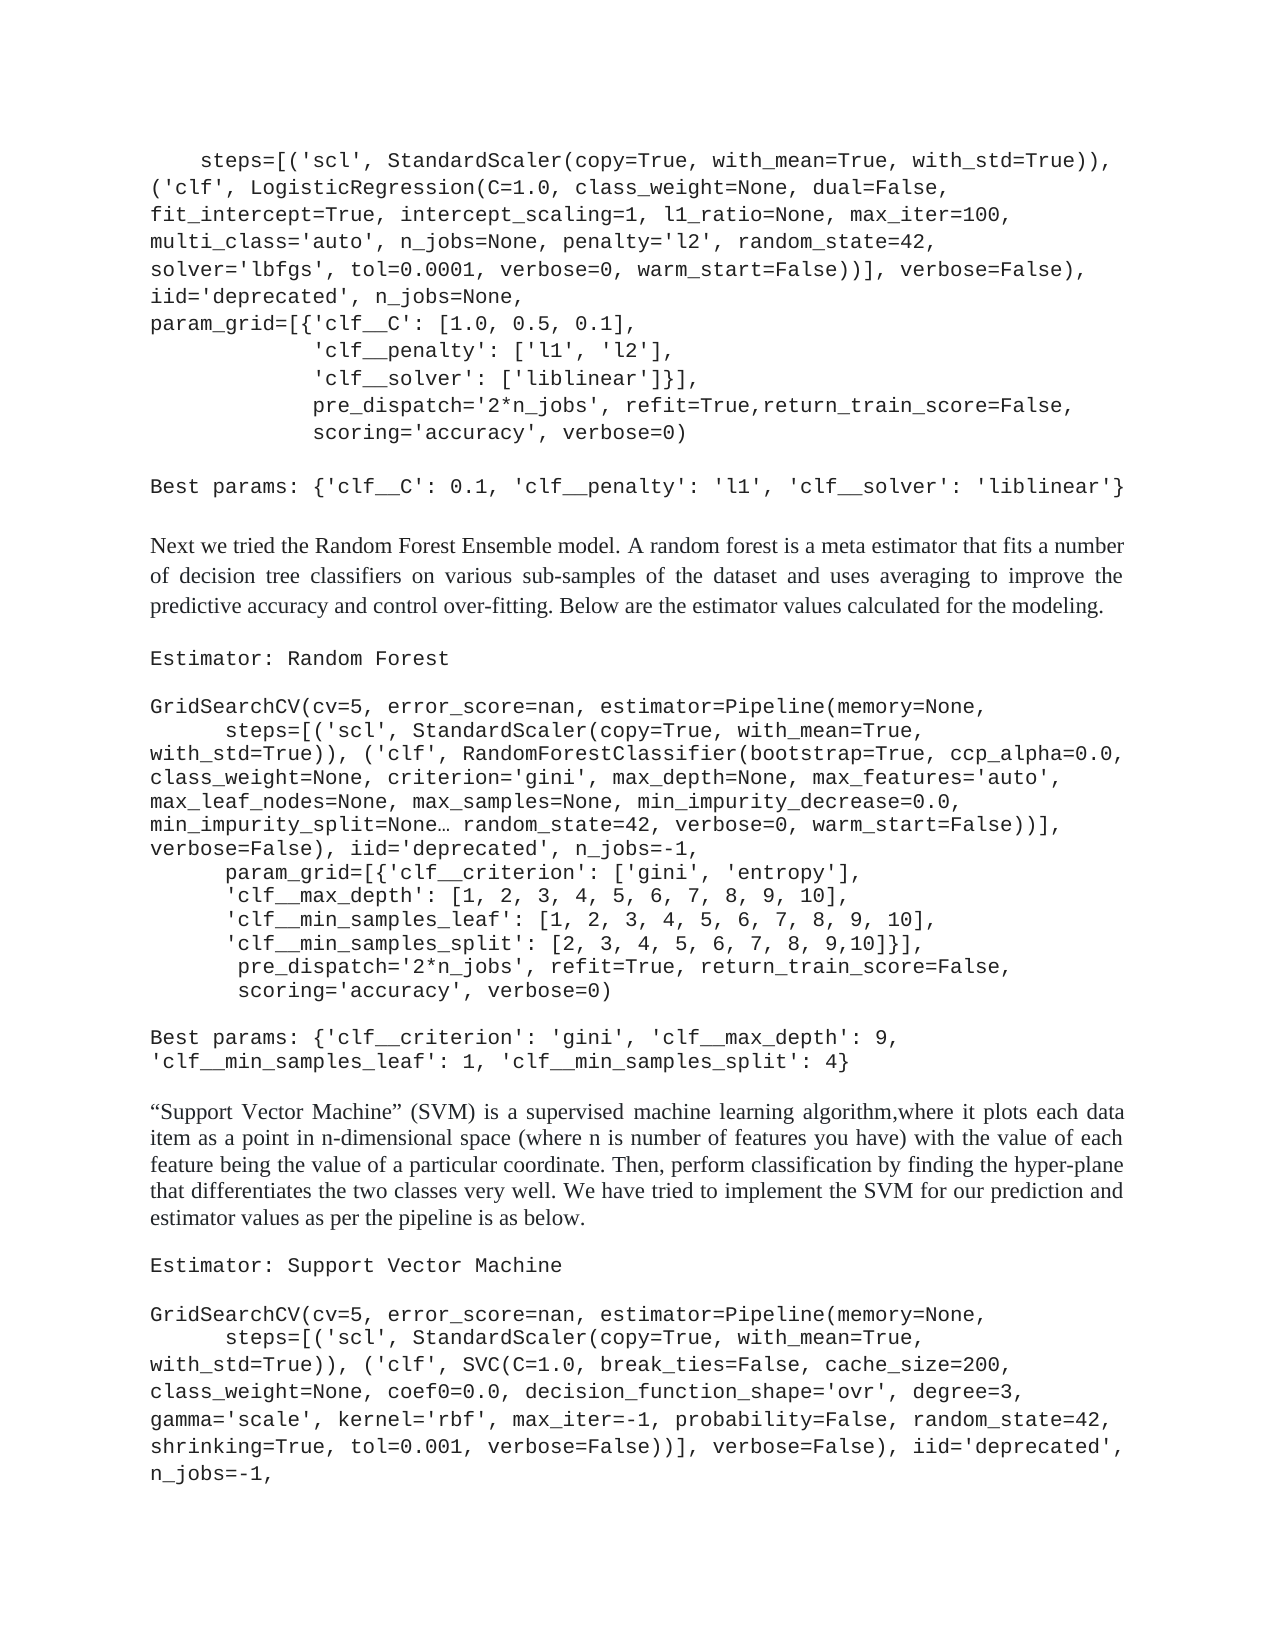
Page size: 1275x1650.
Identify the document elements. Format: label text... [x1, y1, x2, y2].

text GridSearchCV(cv=5, error_score=nan, estimator=Pipeline(memory=None, [150, 696, 1125, 720]
text 'clf__penalty': ['l1', 'l2'], [150, 340, 1125, 364]
text pre_dispatch='2*n_jobs', refit=True, return_train_score=False, [150, 956, 1125, 980]
text steps=[('scl', StandardScaler(copy=True, with_mean=True, with_std=True)), ('clf', SVC(C=1.0, break_ties=False, cache_size=200, class_weight=None, coef0=0.0, decision_function_shape='ovr', degree=3, gamma='scale', kernel='rbf', max_iter=-1, probability=False, random_state=42, shrinking=True, tol=0.001, verbose=False))], verbose=False), iid='deprecated', n_jobs=-1, [150, 1327, 1125, 1487]
text Estimator: Support Vector Machine [150, 1255, 1125, 1278]
text scoring='accuracy', verbose=0) [150, 422, 1125, 446]
text steps=[('scl', StandardScaler(copy=True, with_mean=True, with_std=True)), ('clf', LogisticRegression(C=1.0, class_weight=None, dual=False, fit_intercept=True, intercept_scaling=1, l1_ratio=None, max_iter=100, multi_class='auto', n_jobs=None, penalty='l2', random_state=42, solver='lbfgs', tol=0.0001, verbose=0, warm_start=False))], verbose=False), iid='deprecated', n_jobs=None, [150, 150, 1125, 309]
text param_grid=[{'clf__C': [1.0, 0.5, 0.1], [150, 313, 1125, 337]
text Next we tried the Random Forest Ensemble model. A random forest is a meta estimator that fits a number of decision tree classifiers on various sub-samples of the dataset and uses averaging to improve the predictive accuracy and control over-fitting. Below are the estimator values calculated for the modeling. [150, 532, 1125, 562]
text Best params: {'clf__criterion': 'gini', 'clf__max_depth': 9, 'clf__min_samples_leaf': 1, 'clf__min_samples_split': 4} [150, 1027, 1125, 1074]
text steps=[('scl', StandardScaler(copy=True, with_mean=True, with_std=True)), ('clf', RandomForestClassifier(bootstrap=True, ccp_alpha=0.0, class_weight=None, criterion='gini', max_depth=None, max_features='auto', max_leaf_nodes=None, max_samples=None, min_impurity_decrease=0.0, min_impurity_split=None… random_state=42, verbose=0, warm_start=False))], verbose=False), iid='deprecated', n_jobs=-1, [150, 720, 1125, 862]
text pre_dispatch='2*n_jobs', refit=True,return_train_score=False, [150, 395, 1125, 418]
text GridSearchCV(cv=5, error_score=nan, estimator=Pipeline(memory=None, [150, 1303, 1125, 1327]
text 'clf__max_depth': [1, 2, 3, 4, 5, 6, 7, 8, 9, 10], 'clf__min_samples_leaf': [1, 2, 3, 4, 5, 6, 7, 8, 9, 10], 'clf__min_samples_split': [2, 3, 4, 5, 6, 7, 8, 9,10]}], [225, 885, 1125, 956]
text Estimator: Random Forest [150, 647, 1125, 671]
text 'clf__solver': ['liblinear']}], [150, 367, 1125, 391]
text Next we tried the Random Forest Ensemble model. A random forest is a meta estimator that fits a number of decision tree classifiers on various sub-samples of the dataset and uses averaging to improve the predictive accuracy and control over-fitting. Below are the estimator values calculated for the modeling. [150, 588, 1125, 619]
text param_grid=[{'clf__criterion': ['gini', 'entropy'], [150, 862, 1125, 885]
text Best params: {'clf__C': 0.1, 'clf__penalty': 'l1', 'clf__solver': 'liblinear'} [150, 476, 1125, 500]
text scoring='accuracy', verbose=0) [150, 980, 1125, 1003]
